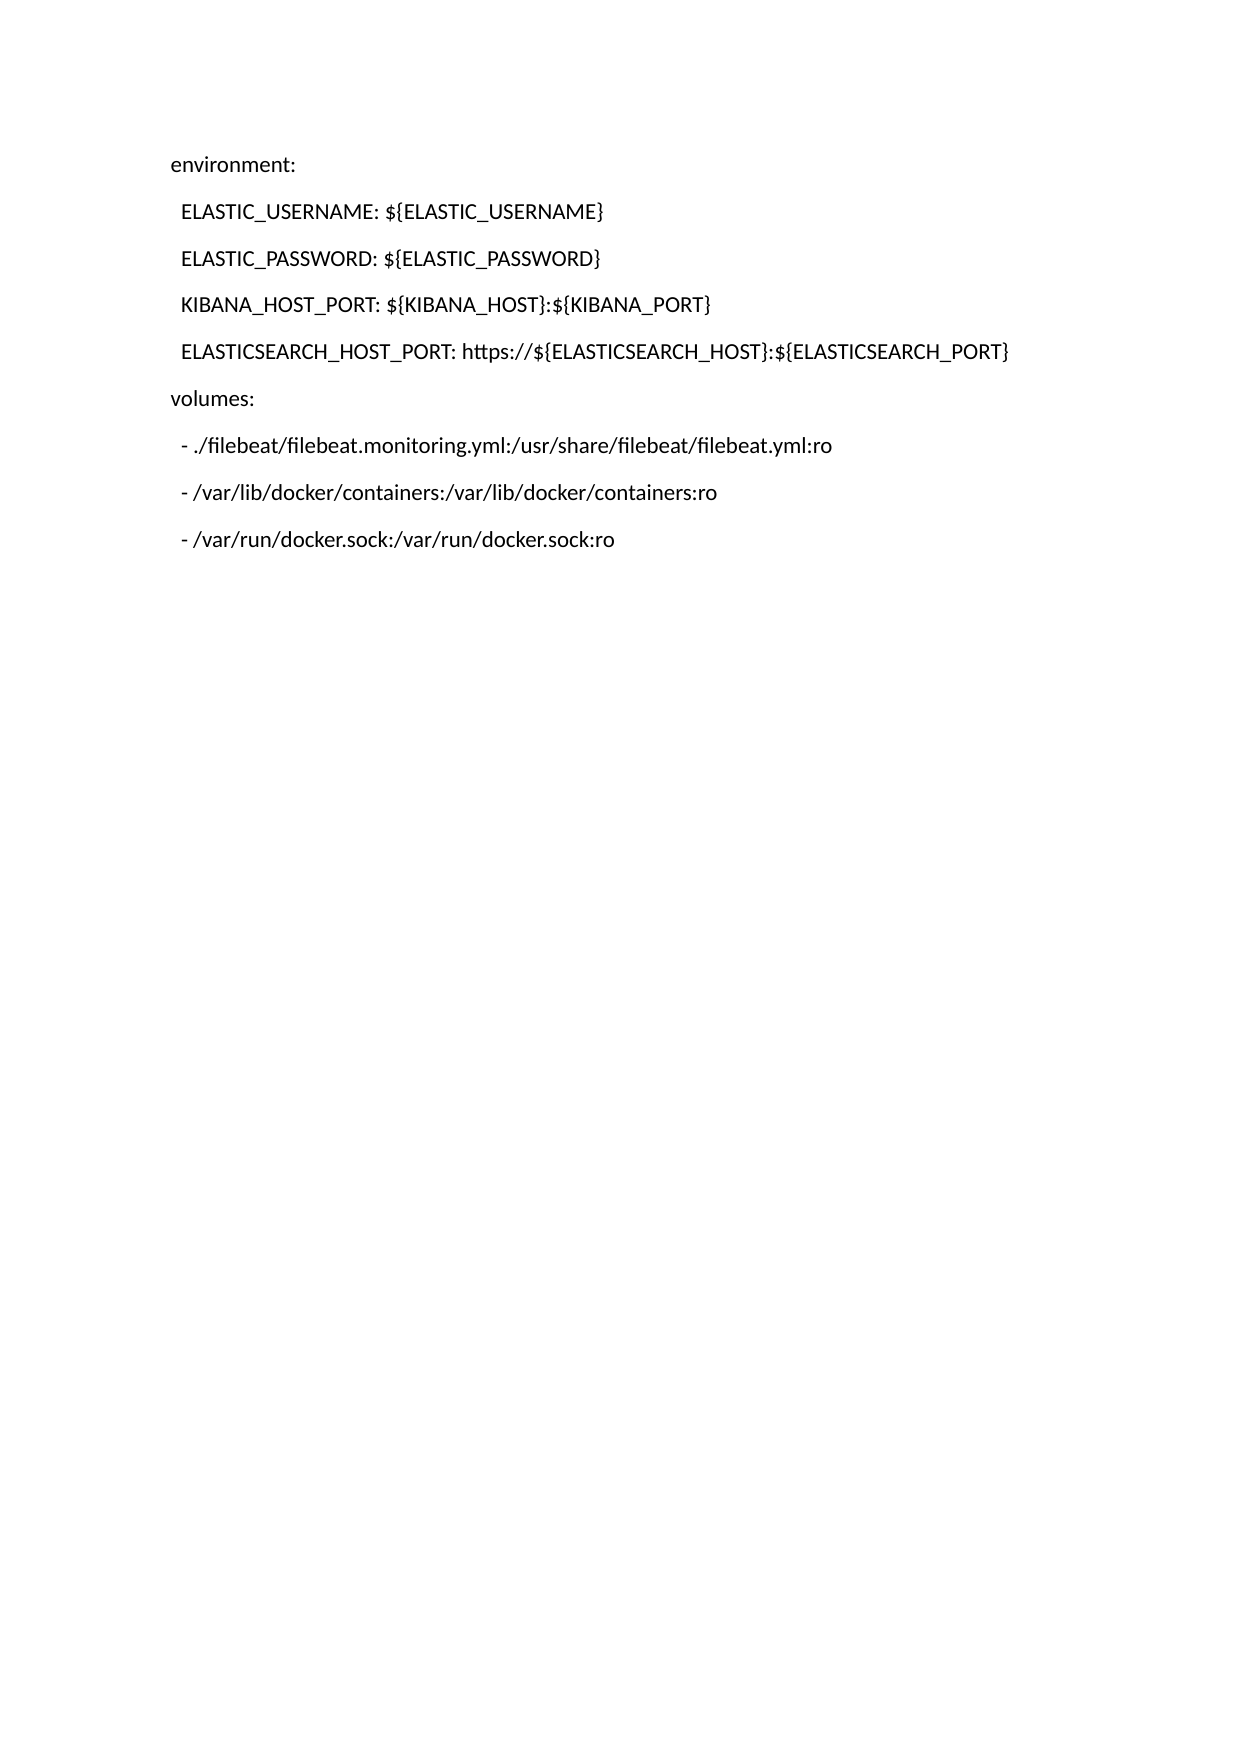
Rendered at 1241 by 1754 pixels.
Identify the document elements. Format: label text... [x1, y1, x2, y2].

text - /var/run/docker.sock:/var/run/docker.sock:ro [150, 525, 1090, 553]
text environment: [150, 150, 1090, 178]
text - /var/lib/docker/containers:/var/lib/docker/containers:ro [150, 478, 1090, 506]
text ELASTICSEARCH_HOST_PORT: https://${ELASTICSEARCH_HOST}:${ELASTICSEARCH_PORT} [150, 337, 1090, 366]
text volumes: [150, 384, 1090, 412]
text ELASTIC_PASSWORD: ${ELASTIC_PASSWORD} [150, 244, 1090, 272]
text - ./filebeat/filebeat.monitoring.yml:/usr/share/filebeat/filebeat.yml:ro [150, 431, 1090, 459]
text ELASTIC_USERNAME: ${ELASTIC_USERNAME} [150, 197, 1090, 225]
text KIBANA_HOST_PORT: ${KIBANA_HOST}:${KIBANA_PORT} [150, 291, 1090, 319]
